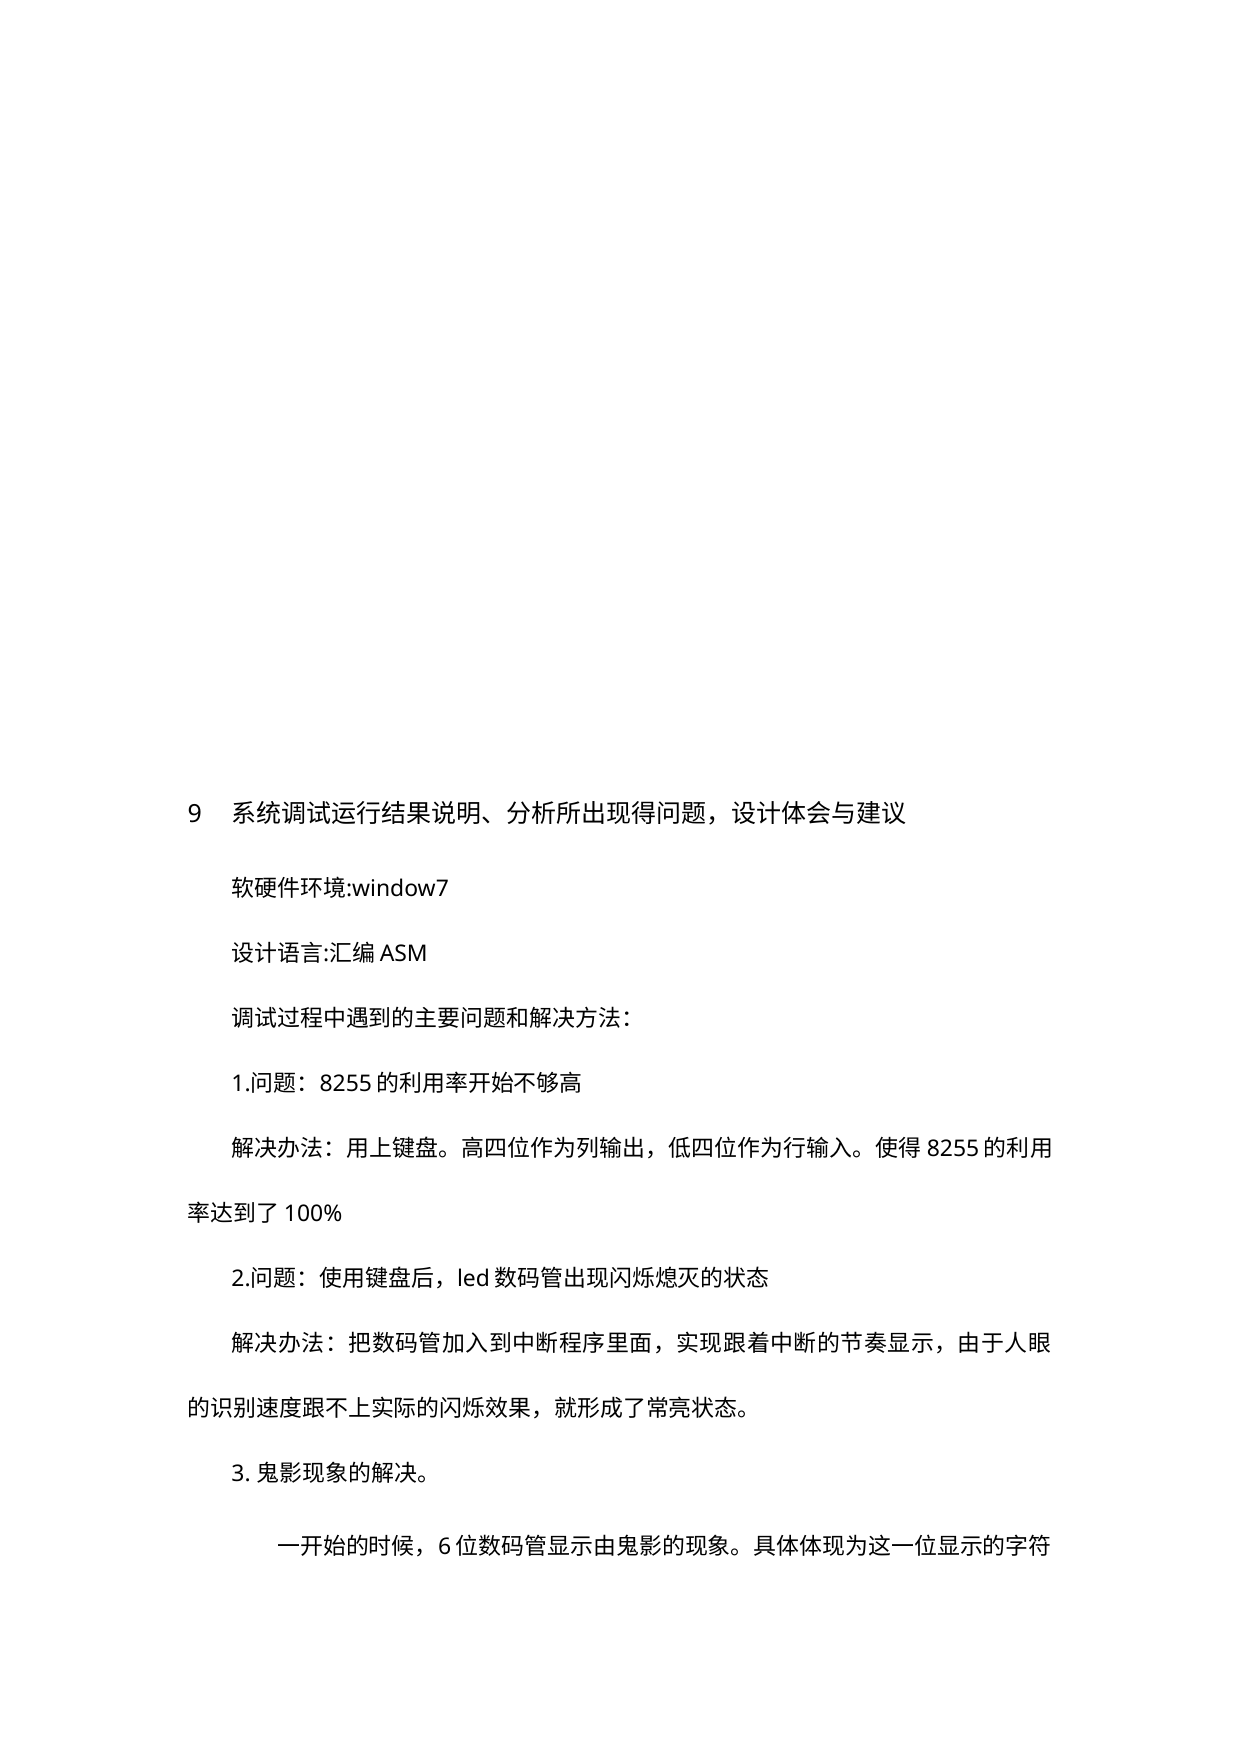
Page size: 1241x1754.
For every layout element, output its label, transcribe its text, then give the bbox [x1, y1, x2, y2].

text 3. 鬼影现象的解决。 [231, 1438, 1053, 1503]
text 1.问题：8255的利用率开始不够高 [187, 1048, 1053, 1113]
text 解决办法：用上键盘。高四位作为列输出，低四位作为行输入。使得8255的利用率达到了100% [187, 1113, 1053, 1243]
text 9 系统调试运行结果说明、分析所出现得问题，设计体会与建议 [187, 779, 1053, 844]
text 2.问题：使用键盘后，led数码管出现闪烁熄灭的状态 [187, 1243, 1053, 1308]
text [231, 1512, 1053, 1577]
text 设计语言:汇编ASM [187, 918, 1053, 983]
text 调试过程中遇到的主要问题和解决方法： [187, 983, 1053, 1048]
text 解决办法：把数码管加入到中断程序里面，实现跟着中断的节奏显示，由于人眼的识别速度跟不上实际的闪烁效果，就形成了常亮状态。 [187, 1308, 1053, 1438]
text 软硬件环境:window7 [187, 853, 1053, 918]
